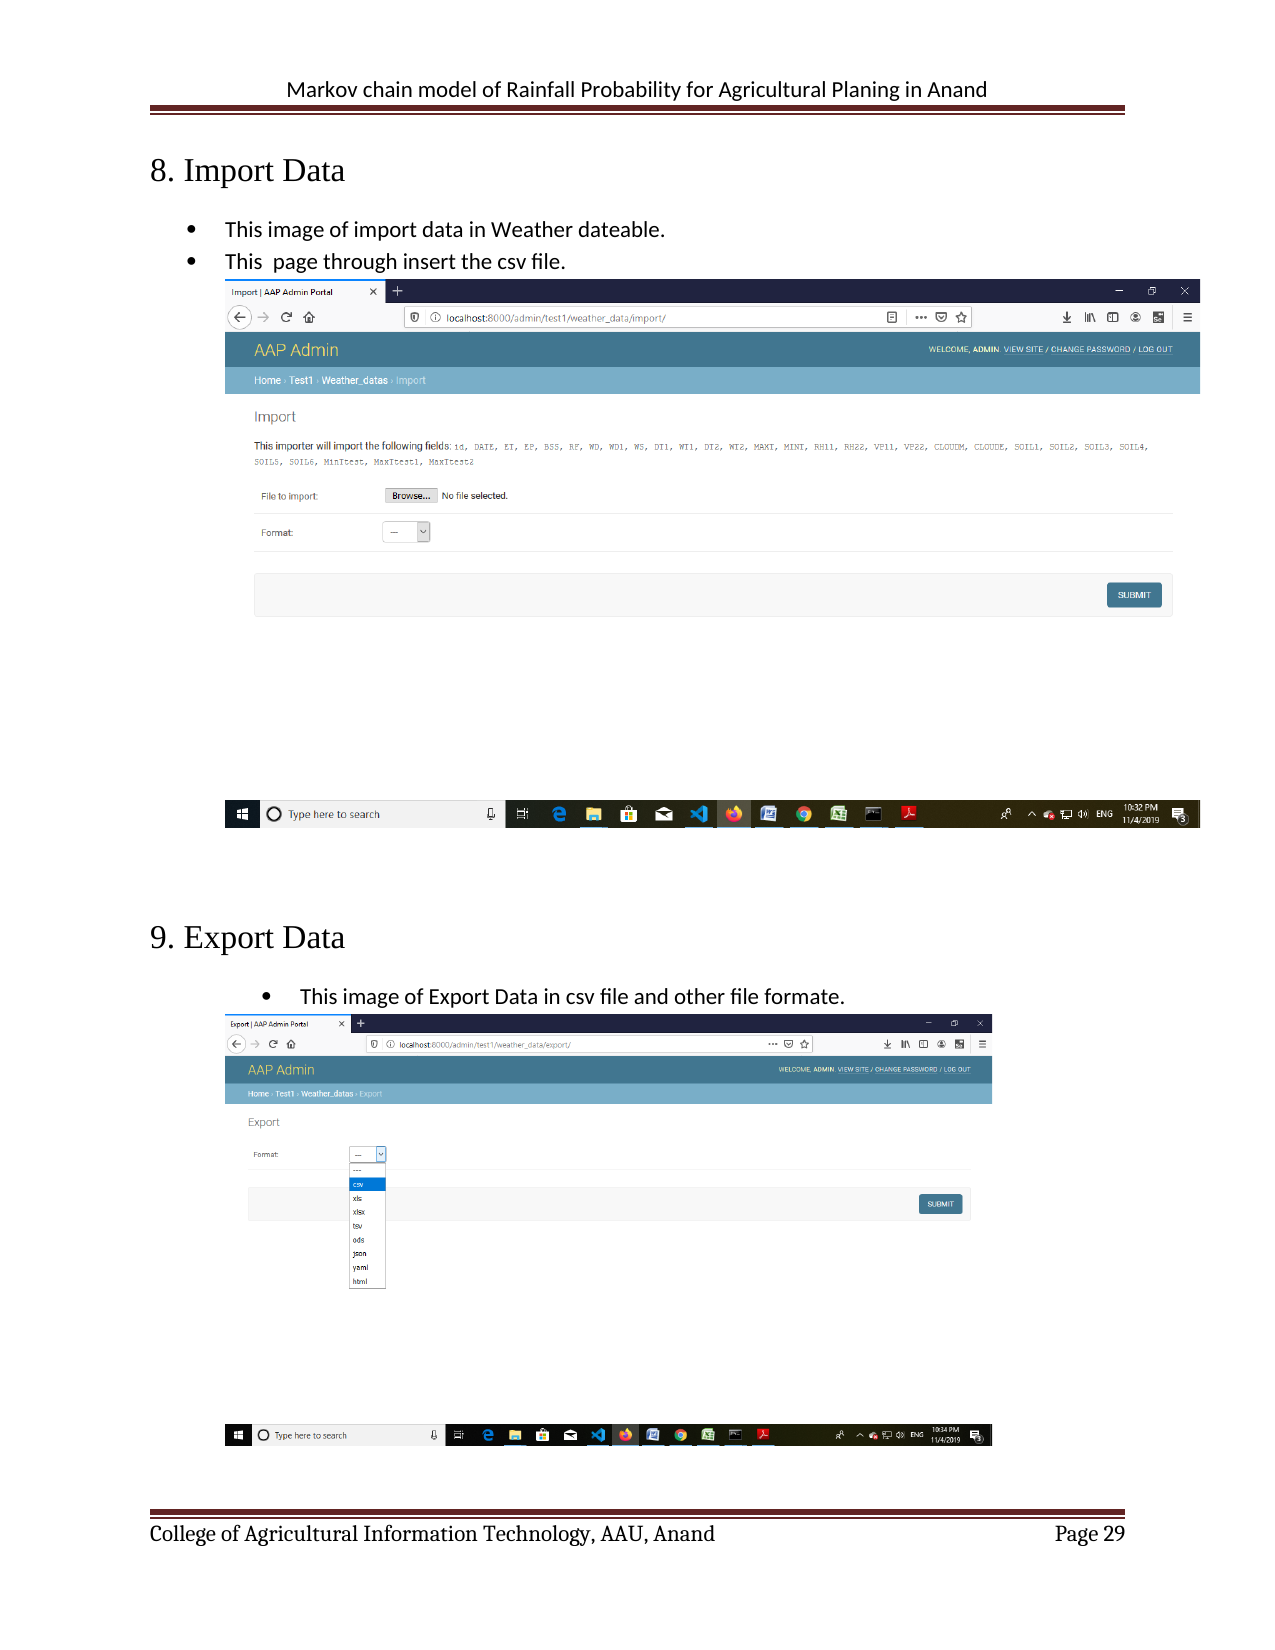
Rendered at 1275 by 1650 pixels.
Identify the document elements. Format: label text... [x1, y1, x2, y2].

list This page through insert the csv file. [187, 247, 1125, 275]
picture [225, 1014, 993, 1446]
picture [225, 279, 1200, 828]
list This image of Export Data in csv file and other file formate. [262, 982, 1125, 1010]
text 8. Import Data [150, 150, 1125, 188]
text 9. Export Data [150, 917, 1125, 956]
list This image of import data in Weather dateable. [187, 215, 1125, 243]
